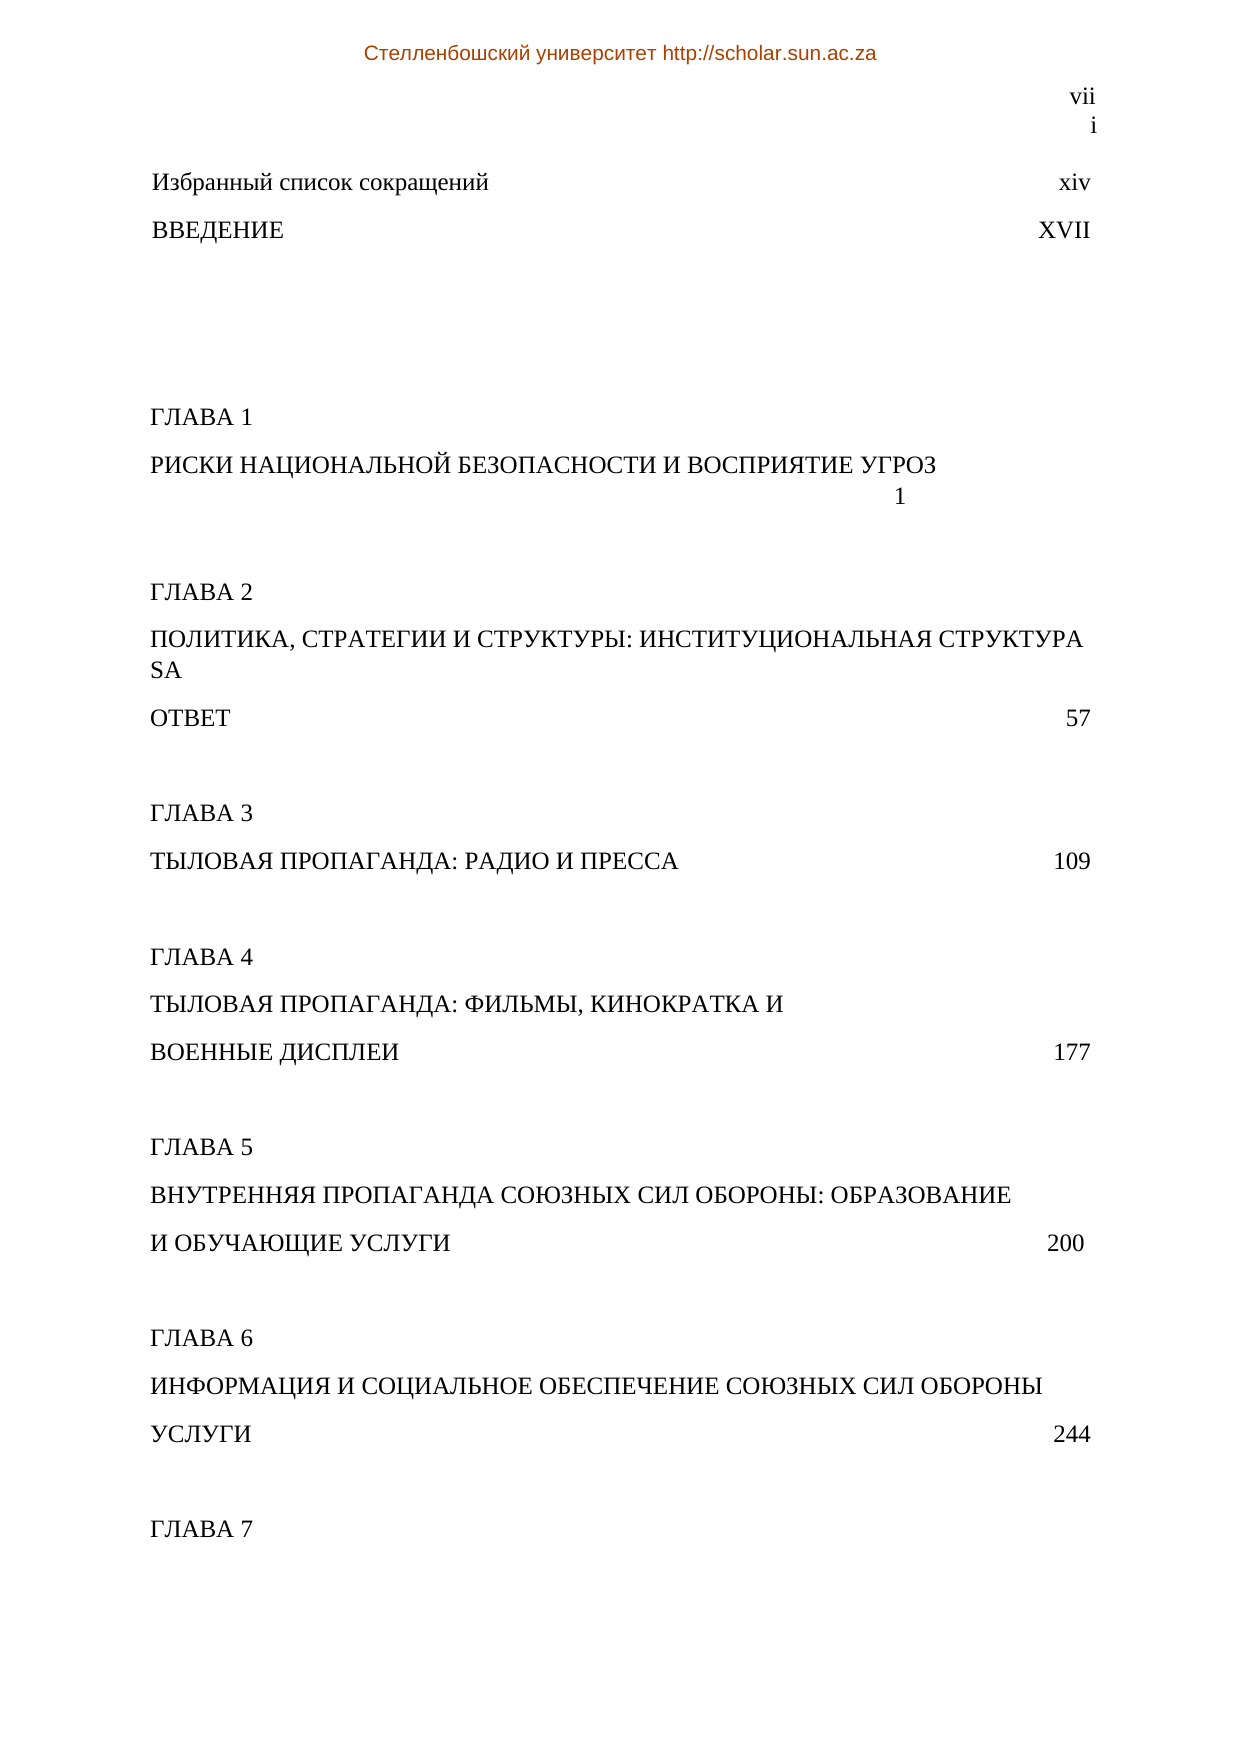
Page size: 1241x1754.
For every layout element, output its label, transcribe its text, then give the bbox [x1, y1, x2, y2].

text И ОБУЧАЮЩИЕ УСЛУГИ 200 [150, 1228, 1091, 1257]
text РИСКИ НАЦИОНАЛЬНОЙ БЕЗОПАСНОСТИ И ВОСПРИЯТИЕ УГРОЗ 1 [150, 450, 1091, 510]
text ГЛАВА 4 [150, 942, 1091, 970]
text ГЛАВА 7 [150, 1514, 1091, 1543]
text Избранный список сокращений xiv [152, 167, 1089, 196]
text ГЛАВА 1 [150, 402, 1091, 431]
text ПОЛИТИКА, СТРАТЕГИИ И СТРУКТУРЫ: ИНСТИТУЦИОНАЛЬНАЯ СТРУКТУРА SA [150, 624, 1091, 684]
text ТЫЛОВАЯ ПРОПАГАНДА: ФИЛЬМЫ, КИНОКРАТКА И [150, 989, 1091, 1018]
text ВВЕДЕНИЕ XVII [152, 215, 1089, 243]
text ОТВЕТ 57 [150, 703, 1091, 732]
text ВОЕННЫЕ ДИСПЛЕИ 177 [150, 1037, 1091, 1066]
text ВНУТРЕННЯЯ ПРОПАГАНДА СОЮЗНЫХ СИЛ ОБОРОНЫ: ОБРАЗОВАНИЕ [150, 1180, 1091, 1209]
text ТЫЛОВАЯ ПРОПАГАНДА: РАДИО И ПРЕССА 109 [150, 846, 1091, 875]
text ГЛАВА 6 [150, 1323, 1091, 1352]
text ГЛАВА 5 [150, 1132, 1091, 1161]
text УСЛУГИ 244 [150, 1419, 1091, 1447]
text ГЛАВА 3 [150, 798, 1091, 827]
text ГЛАВА 2 [150, 577, 1091, 605]
text ИНФОРМАЦИЯ И СОЦИАЛЬНОЕ ОБЕСПЕЧЕНИЕ СОЮЗНЫХ СИЛ ОБОРОНЫ [150, 1371, 1091, 1400]
